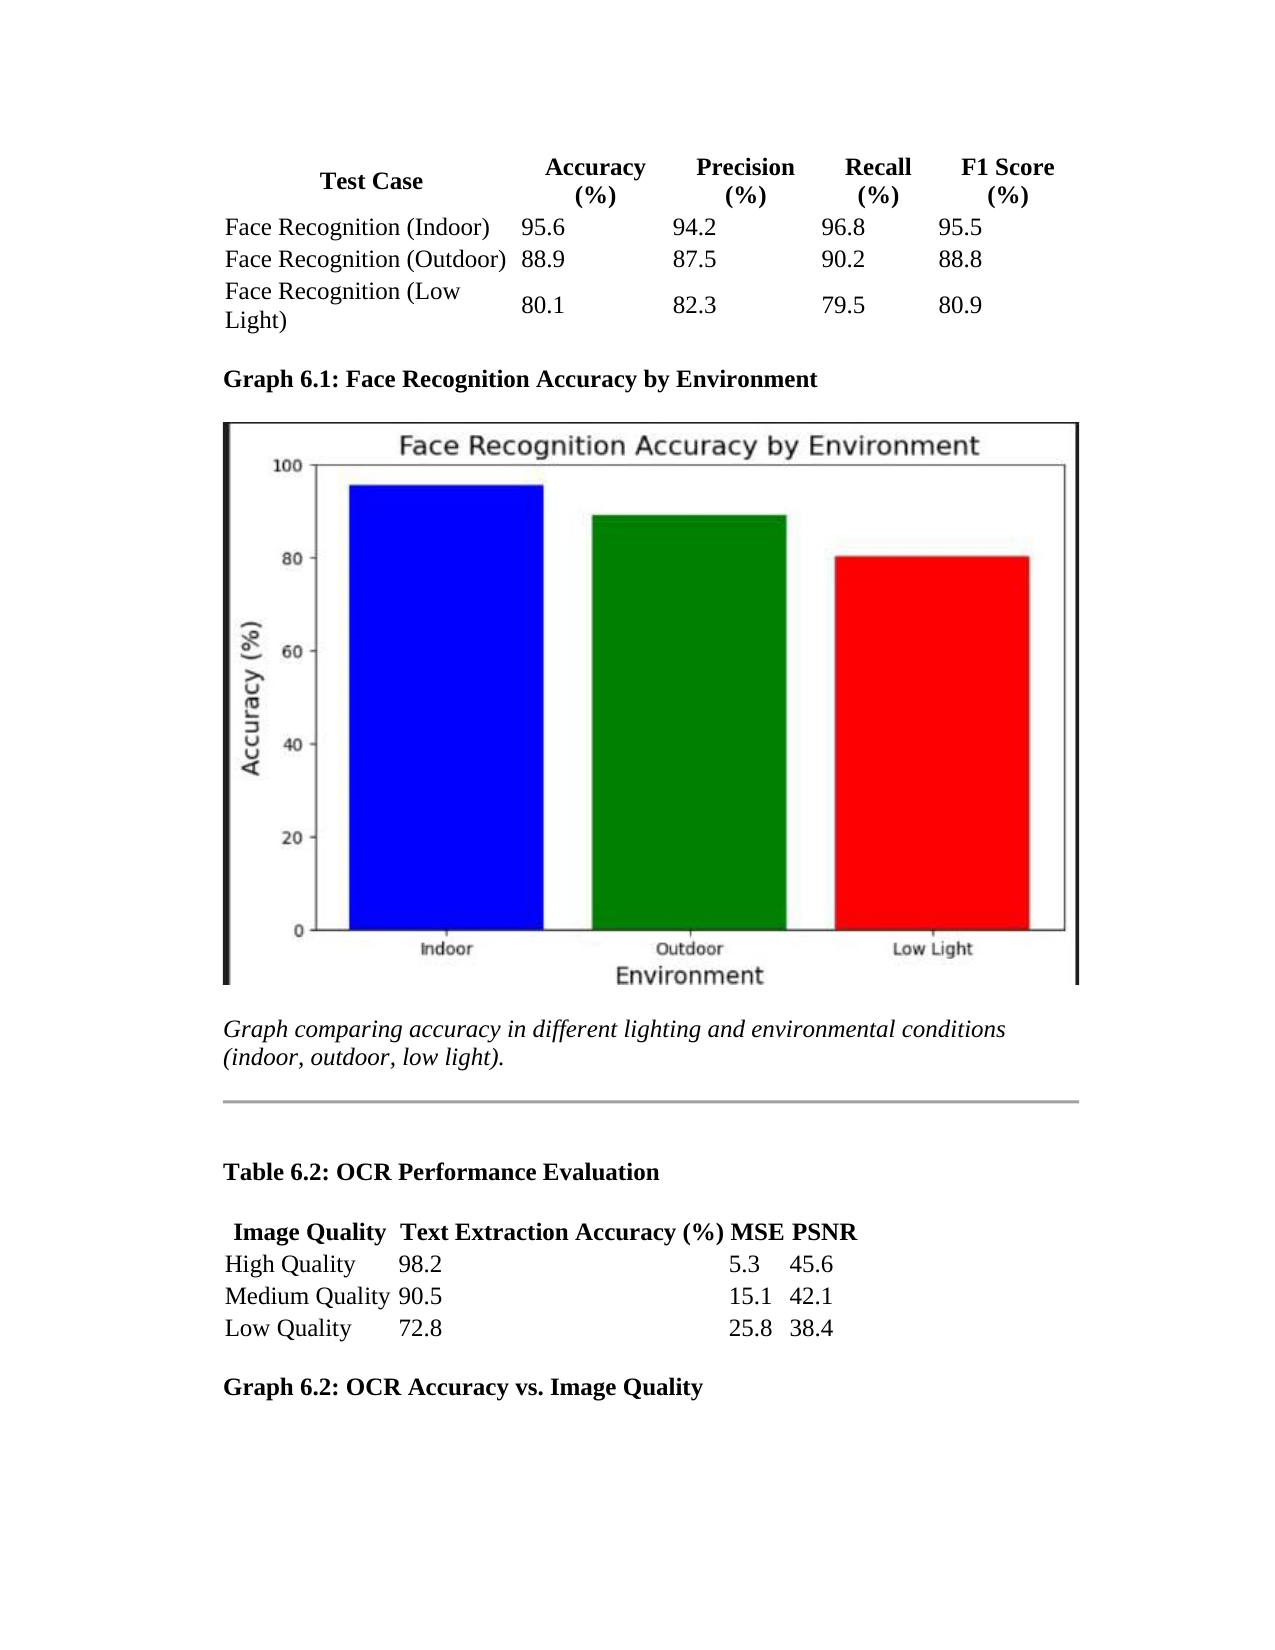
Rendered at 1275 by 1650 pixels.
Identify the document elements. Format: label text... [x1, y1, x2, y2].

table_cell 45.6 [788, 1247, 861, 1279]
table_cell 96.8 [820, 211, 937, 242]
table_cell 15.1 [727, 1279, 788, 1311]
table_cell 72.8 [397, 1311, 727, 1343]
table_cell 88.8 [937, 243, 1079, 274]
table_header Test Case [223, 150, 520, 211]
table_cell 80.9 [937, 274, 1079, 335]
table_cell 87.5 [671, 243, 820, 274]
table_header Recall (%) [820, 150, 937, 211]
table_cell 79.5 [820, 274, 937, 335]
table_cell Low Quality [223, 1311, 397, 1343]
table_cell Face Recognition (Outdoor) [223, 243, 520, 274]
table_cell 5.3 [727, 1247, 788, 1279]
table_cell 25.8 [727, 1311, 788, 1343]
table_cell 90.5 [397, 1279, 727, 1311]
table_cell Face Recognition (Indoor) [223, 211, 520, 242]
table_cell 94.2 [671, 211, 820, 242]
table_cell 38.4 [788, 1311, 861, 1343]
table_cell 82.3 [671, 274, 820, 335]
table_header Precision (%) [671, 150, 820, 211]
table_cell High Quality [223, 1247, 397, 1279]
text Graph 6.2: OCR Accuracy vs. Image Quality [223, 1372, 1079, 1401]
table_cell 90.2 [820, 243, 937, 274]
text Table 6.2: OCR Performance Evaluation [223, 1157, 1079, 1186]
table_header F1 Score (%) [937, 150, 1079, 211]
text Graph 6.1: Face Recognition Accuracy by Environment [223, 364, 1079, 393]
table_cell Medium Quality [223, 1279, 397, 1311]
table_cell 42.1 [788, 1279, 861, 1311]
text Graph comparing accuracy in different lighting and environmental conditions (indoor, outdoor, low light). [223, 1014, 1079, 1071]
table_header Text Extraction Accuracy (%) [397, 1215, 727, 1247]
table_header MSE [727, 1215, 788, 1247]
table_cell 88.9 [520, 243, 671, 274]
table_header Accuracy (%) [520, 150, 671, 211]
table_cell 98.2 [397, 1247, 727, 1279]
table_cell 80.1 [520, 274, 671, 335]
table_header Image Quality [223, 1215, 397, 1247]
table_header PSNR [788, 1215, 861, 1247]
table_cell Face Recognition (Low Light) [223, 274, 520, 335]
table_cell 95.5 [937, 211, 1079, 242]
picture [222, 422, 1080, 985]
table_cell 95.6 [520, 211, 671, 242]
